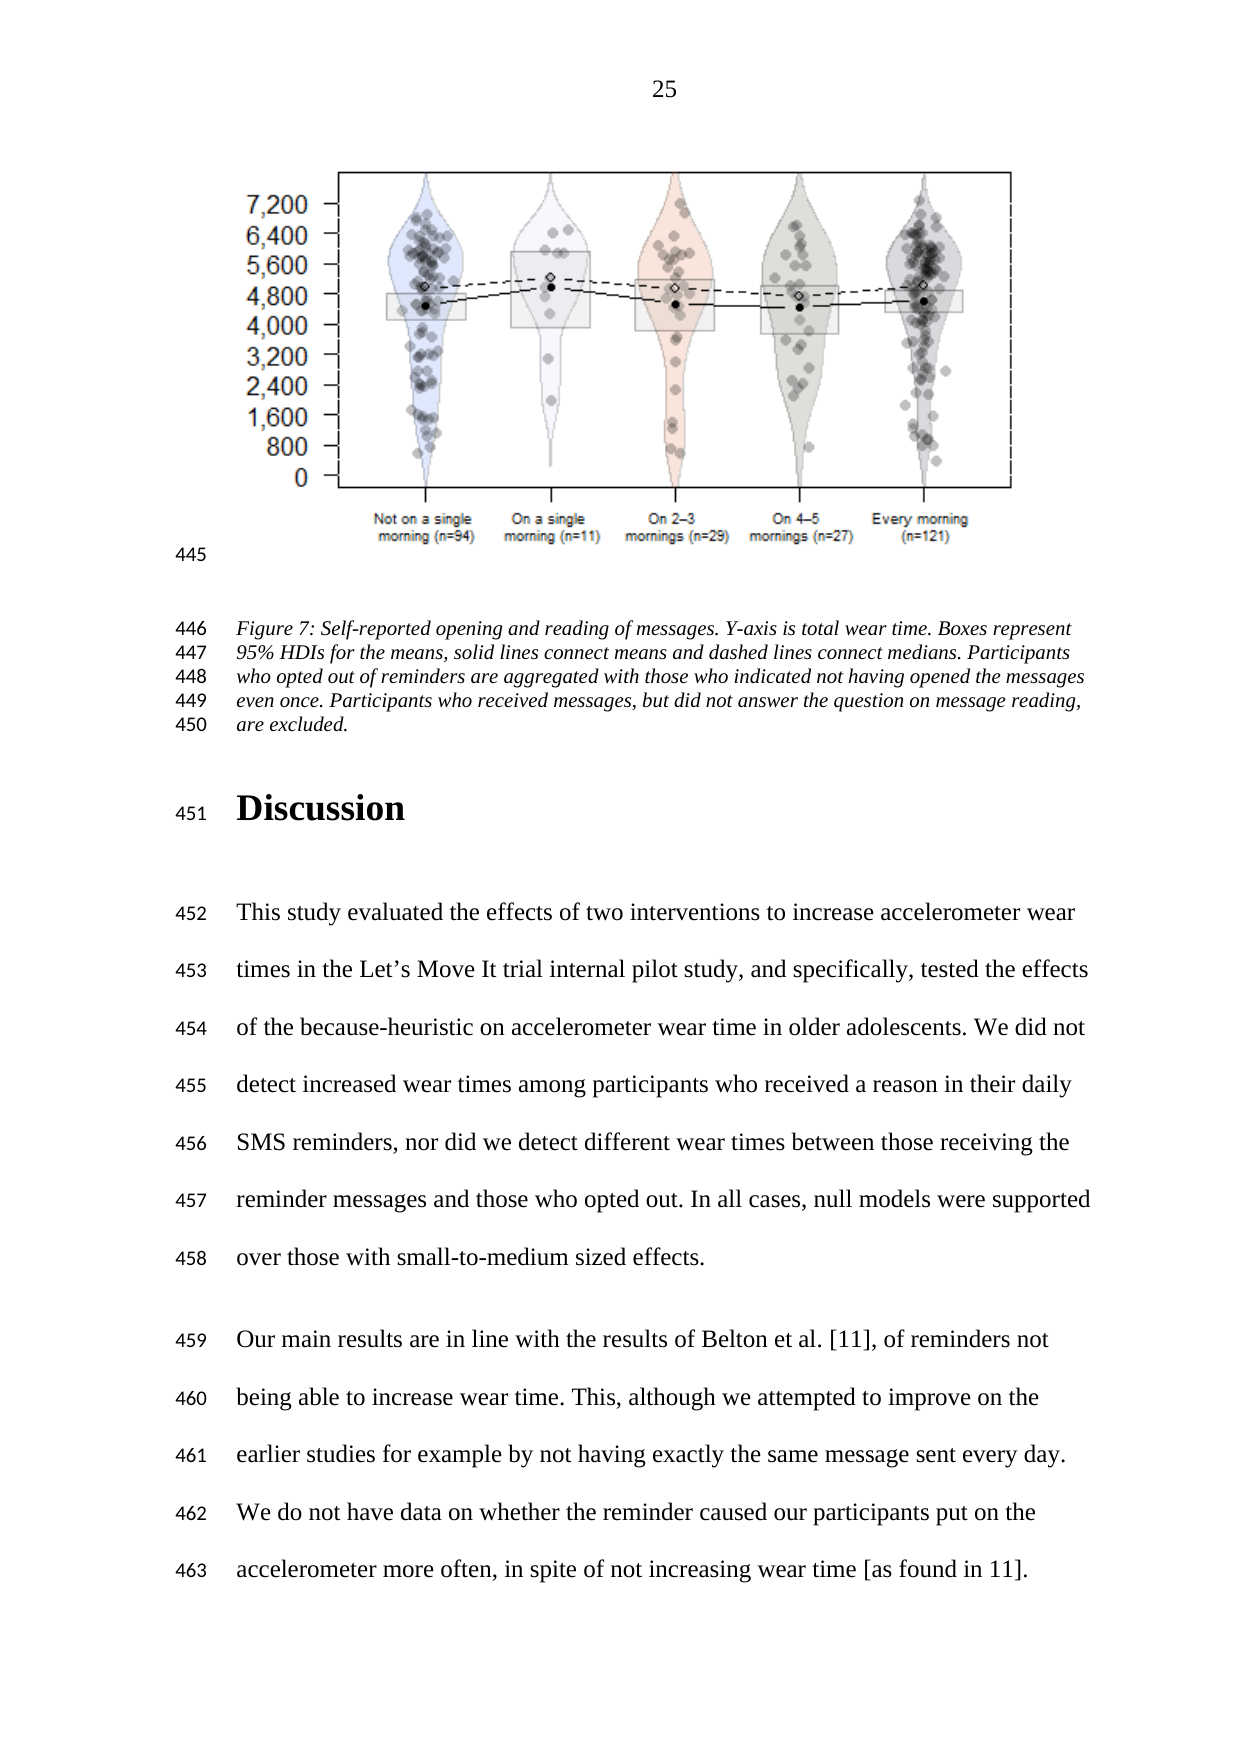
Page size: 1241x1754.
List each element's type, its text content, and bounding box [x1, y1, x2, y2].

text Our main results are in line with the results of Belton et al. [11], of reminders not being able to increase wear time. This, although we attempted to improve on the earlier studies for example by not having exactly the same message sent every day. We do not have data on whether the reminder caused our participants put on the accelerometer more often, in spite of not increasing wear time [as found in 11]. [236, 1324, 1092, 1583]
text This study evaluated the effects of two interventions to increase accelerometer wear times in the Let’s Move It trial internal pilot study, and specifically, tested the effects of the because-heuristic on accelerometer wear time in older adolescents. We did not detect increased wear times among participants who received a reason in their daily SMS reminders, nor did we detect different wear times between those receiving the reminder messages and those who opted out. In all cases, null models were supported over those with small-to-medium sized effects. [236, 897, 1092, 1271]
subtitle Discussion [236, 786, 1092, 829]
text Figure 7: Self-reported opening and reading of messages. Y-axis is total wear time. Boxes represent 95% HDIs for the means, solid lines connect means and dashed lines connect medians. Participants who opted out of reminders are aggregated with those who indicated not having opened the messages even once. Participants who received messages, but did not answer the question on message reading, are excluded. [236, 616, 1092, 736]
picture [236, 147, 1026, 562]
